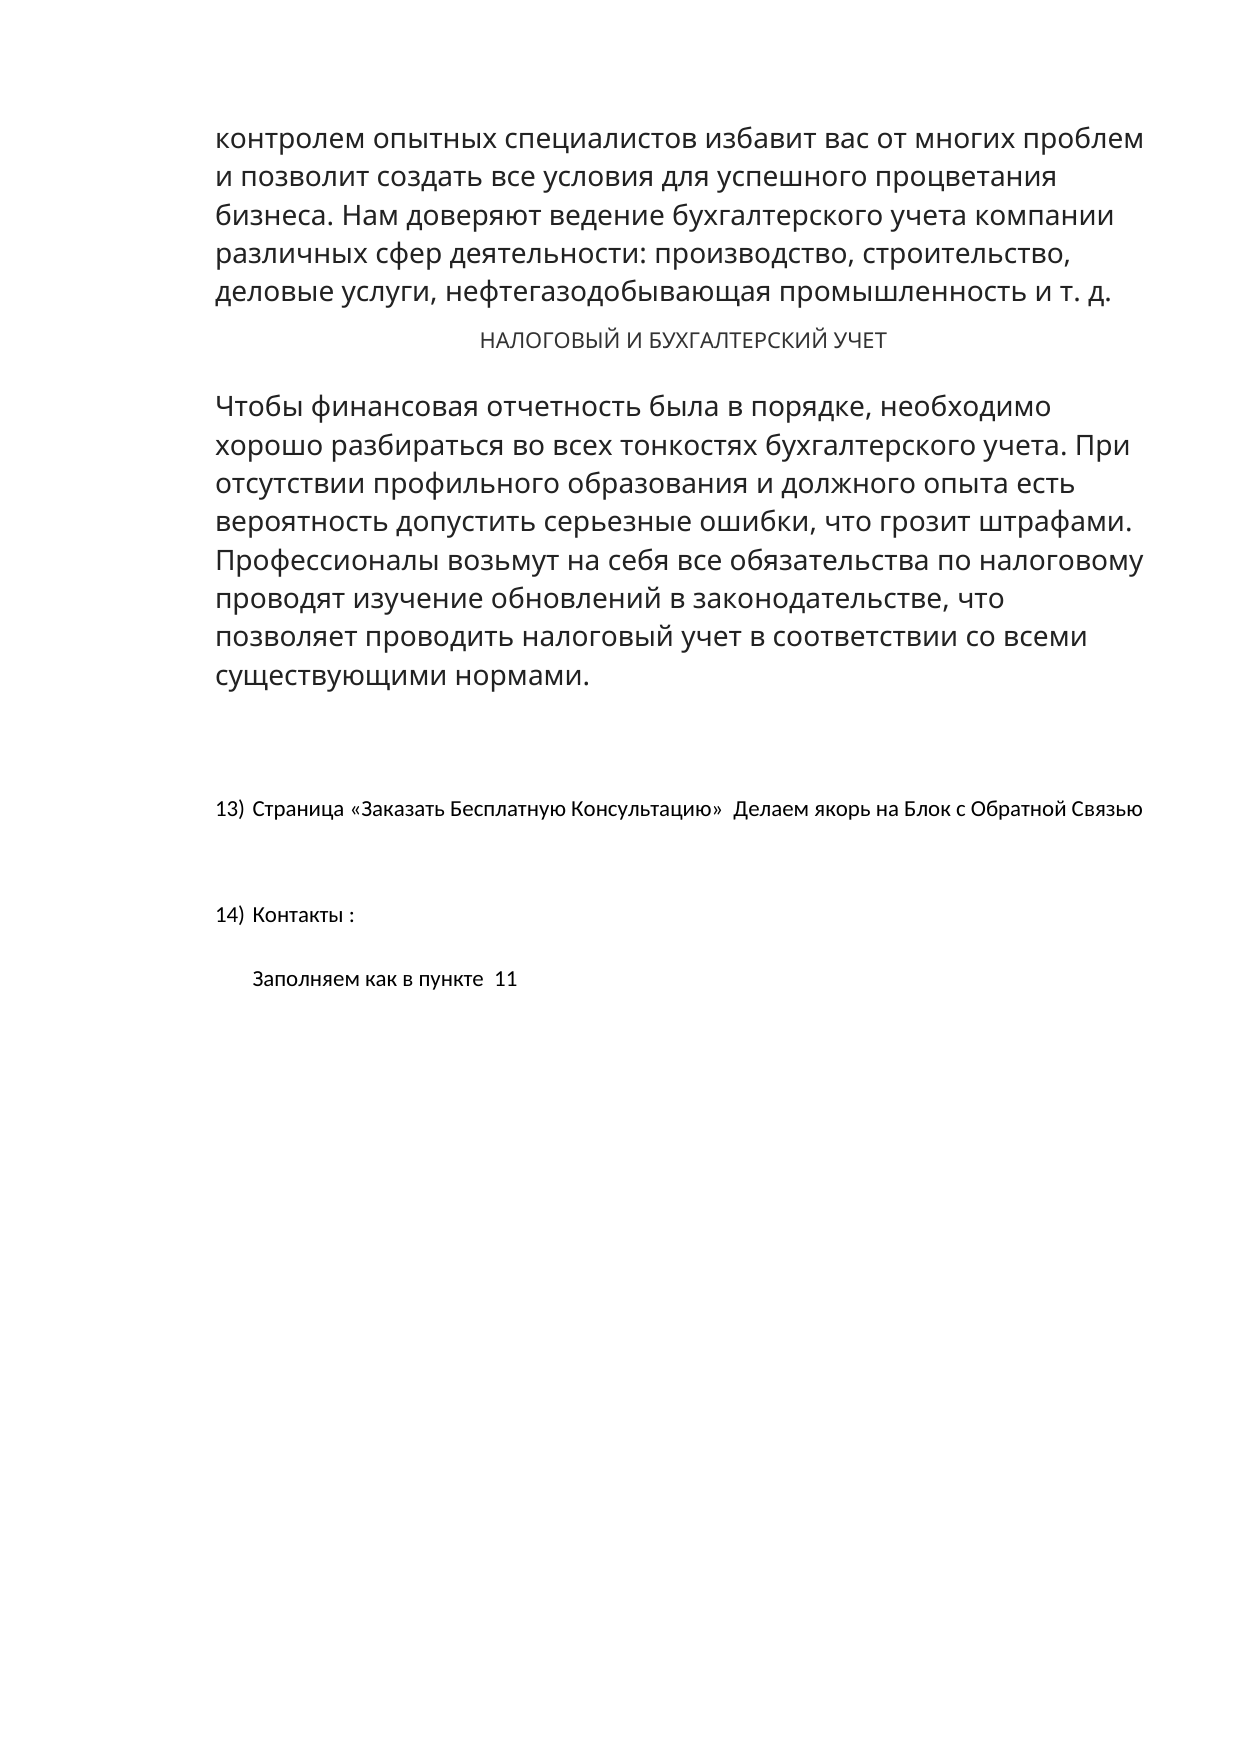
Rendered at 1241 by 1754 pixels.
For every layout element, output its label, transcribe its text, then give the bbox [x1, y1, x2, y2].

list Страница «Заказать Бесплатную Консультацию» Делаем якорь на Блок с Обратной Связью [215, 794, 1152, 822]
list Контакты : [215, 900, 1152, 928]
text Чтобы финансовая отчетность была в порядке, необходимо хорошо разбираться во всех тонкостях бухгалтерского учета. При отсутствии профильного образования и должного опыта есть вероятность допустить серьезные ошибки, что грозит штрафами. Профессионалы возьмут на себя все обязательства по налоговому проводят изучение обновлений в законодательстве, что позволяет проводить налоговый учет в соответствии со всеми существующими нормами. [215, 386, 1152, 693]
list Заполняем как в пункте 11 [252, 964, 1152, 992]
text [215, 118, 1152, 310]
text НАЛОГОВЫЙ И БУХГАЛТЕРСКИЙ УЧЕТ [215, 325, 1152, 355]
